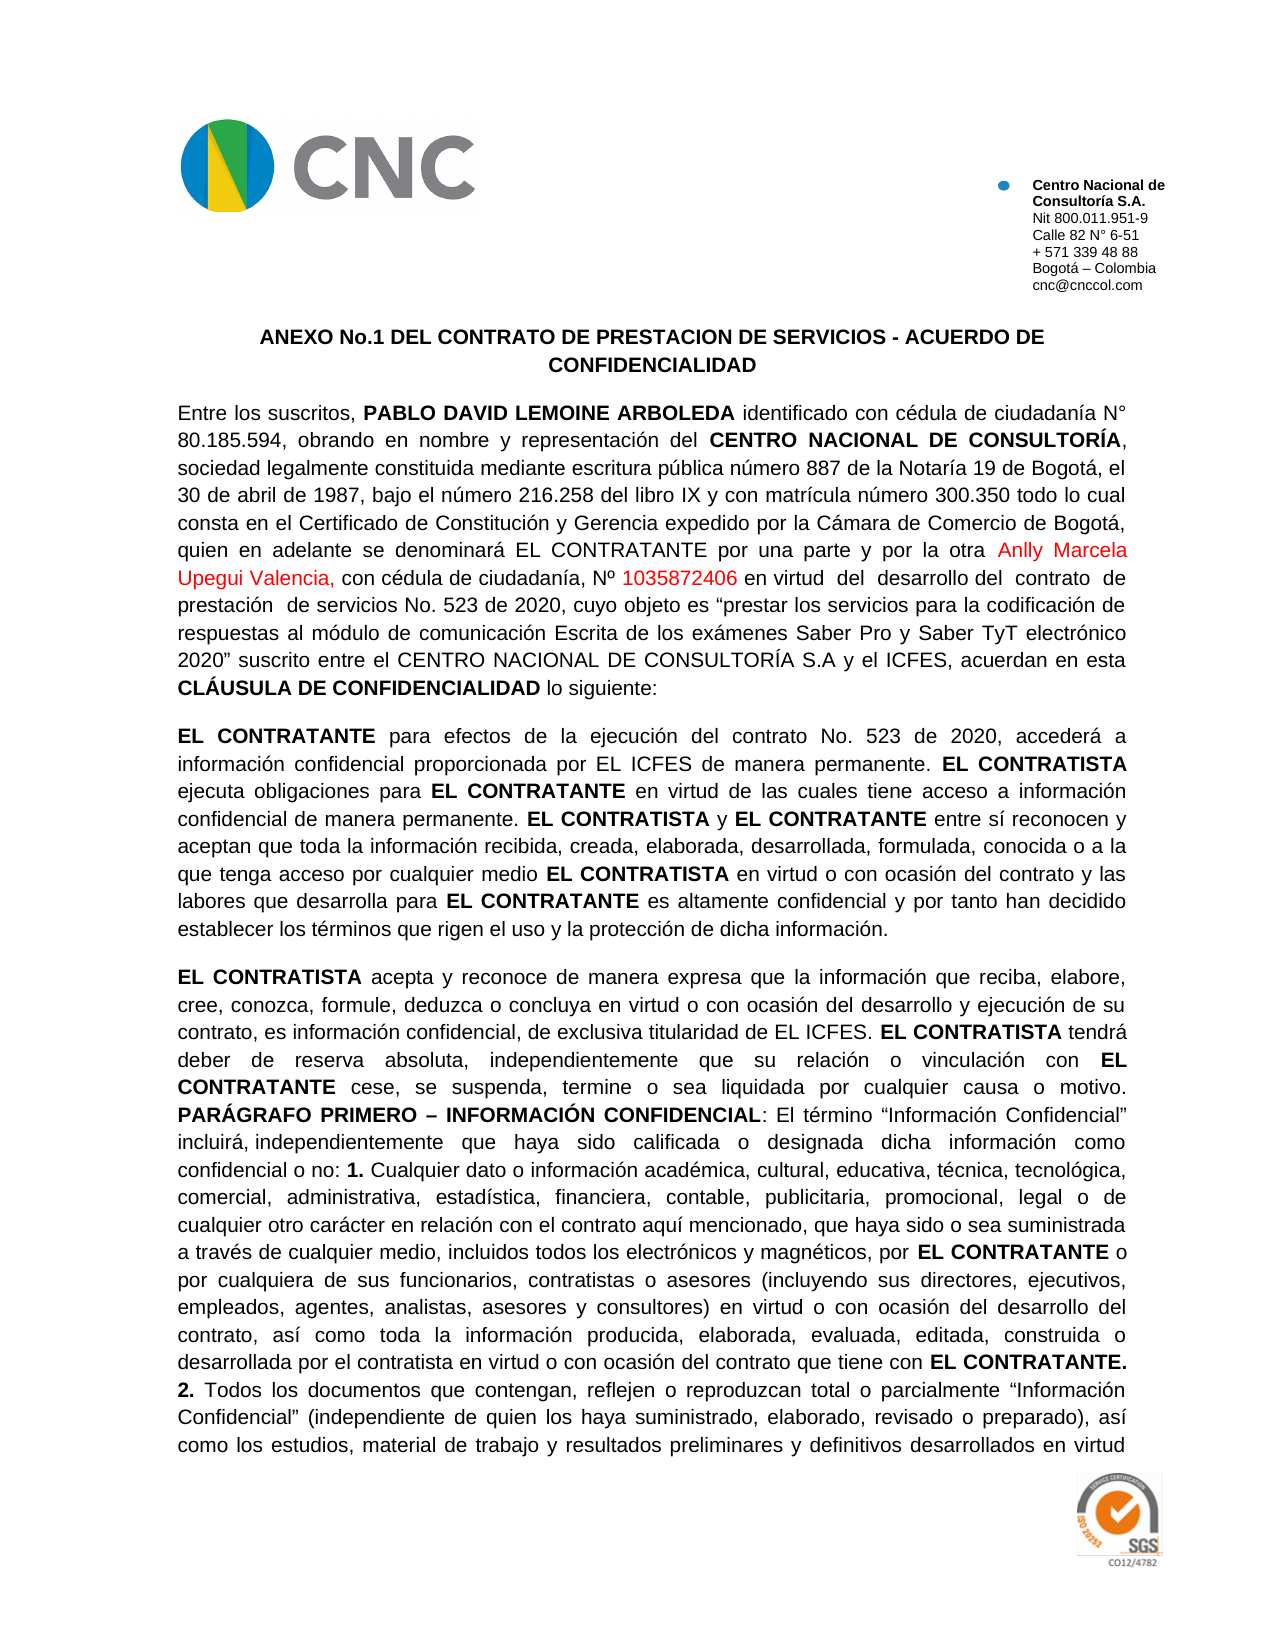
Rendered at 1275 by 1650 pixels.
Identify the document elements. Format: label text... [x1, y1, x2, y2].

text Entre los suscritos, PABLO DAVID LEMOINE ARBOLEDA identificado con cédula de ciudadanía N° 80.185.594, obrando en nombre y representación del CENTRO NACIONAL DE CONSULTORÍA, sociedad legalmente constituida mediante escritura pública número 887 de la Notaría 19 de Bogotá, el 30 de abril de 1987, bajo el número 216.258 del libro IX y con matrícula número 300.350 todo lo cual consta en el Certificado de Constitución y Gerencia expedido por la Cámara de Comercio de Bogotá, quien en adelante se denominará EL CONTRATANTE por una parte y por la otra Anlly Marcela Upegui Valencia, con cédula de ciudadanía, Nº 1035872406 en virtud del desarrollo del contrato de prestación de servicios No. 523 de 2020, cuyo objeto es “prestar los servicios para la codificación de respuestas al módulo de comunicación Escrita de los exámenes Saber Pro y Saber TyT electrónico 2020” suscrito entre el CENTRO NACIONAL DE CONSULTORÍA S.A y el ICFES, acuerdan en esta CLÁUSULA DE CONFIDENCIALIDAD lo siguiente: [177, 401, 1127, 700]
text ANEXO No.1 DEL CONTRATO DE PRESTACION DE SERVICIOS - ACUERDO DE CONFIDENCIALIDAD [177, 325, 1127, 376]
text EL CONTRATANTE para efectos de la ejecución del contrato No. 523 de 2020, accederá a información confidencial proporcionada por EL ICFES de manera permanente. EL CONTRATISTA ejecuta obligaciones para EL CONTRATANTE en virtud de las cuales tiene acceso a información confidencial de manera permanente. EL CONTRATISTA y EL CONTRATANTE entre sí reconocen y aceptan que toda la información recibida, creada, elaborada, desarrollada, formulada, conocida o a la que tenga acceso por cualquier medio EL CONTRATISTA en virtud o con ocasión del contrato y las labores que desarrolla para EL CONTRATANTE es altamente confidencial y por tanto han decidido establecer los términos que rigen el uso y la protección de dicha información. [177, 724, 1127, 941]
picture [177, 117, 478, 211]
picture [1076, 1472, 1164, 1570]
